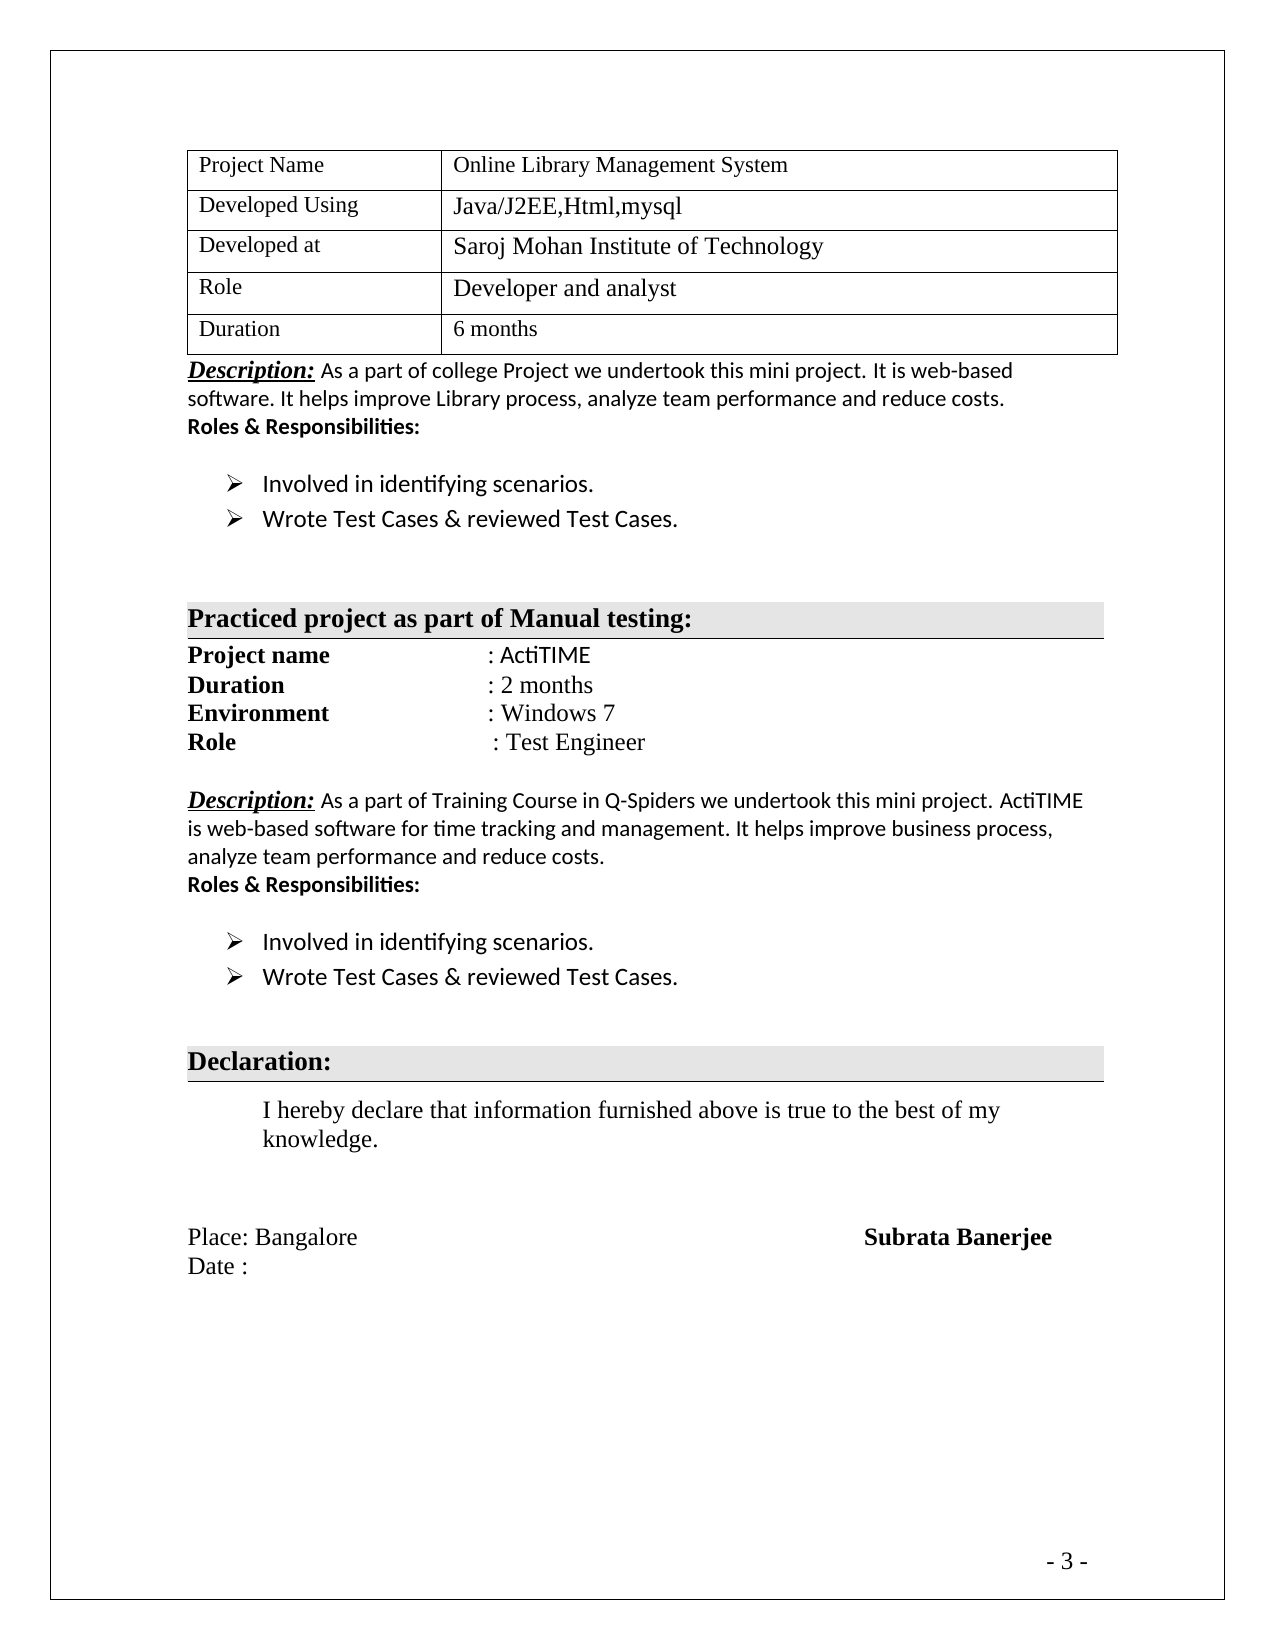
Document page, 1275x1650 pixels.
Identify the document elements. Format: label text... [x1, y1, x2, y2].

table_cell Project Name [188, 151, 441, 190]
text Role : Test Engineer [187, 727, 1087, 756]
table_cell 6 months [442, 315, 1117, 354]
table_cell Saroj Mohan Institute of Technology [442, 231, 1117, 272]
text Description: As a part of Training Course in Q-Spiders we undertook this mini project. ActiTIME is web-based software for time tracking and management. It helps improve business process, analyze team performance and reduce costs. [187, 785, 1087, 870]
list Involved in identifying scenarios. [187, 926, 1087, 956]
list Wrote Test Cases & reviewed Test Cases. [225, 961, 1125, 991]
table_cell Duration [188, 315, 441, 354]
text I hereby declare that information furnished above is true to the best of my knowledge. [262, 1095, 1087, 1152]
table_cell Developer and analyst [442, 273, 1117, 314]
text Roles & Responsibilities: [187, 412, 1125, 440]
table_cell Developed Using [188, 191, 441, 230]
text Project name : ActiTIME [187, 639, 1087, 670]
text Environment : Windows 7 [187, 698, 1087, 727]
text Date : [187, 1251, 1162, 1280]
table_cell Developed at [188, 231, 441, 272]
list Involved in identifying scenarios. [187, 468, 1087, 499]
list Wrote Test Cases & reviewed Test Cases. [225, 503, 1125, 534]
table_cell Online Library Management System [442, 151, 1117, 190]
text Place: Bangalore Subrata Banerjee [187, 1222, 1162, 1251]
text Description: As a part of college Project we undertook this mini project. It is web-based software. It helps improve Library process, analyze team performance and reduce costs. [187, 355, 1087, 412]
table_cell Java/J2EE,Html,mysql [442, 191, 1117, 230]
text Practiced project as part of Manual testing: [187, 602, 1104, 639]
table_cell Role [188, 273, 441, 314]
text Declaration: [187, 1046, 1104, 1082]
text Duration : 2 months [187, 670, 1087, 698]
text Roles & Responsibilities: [187, 870, 1125, 898]
